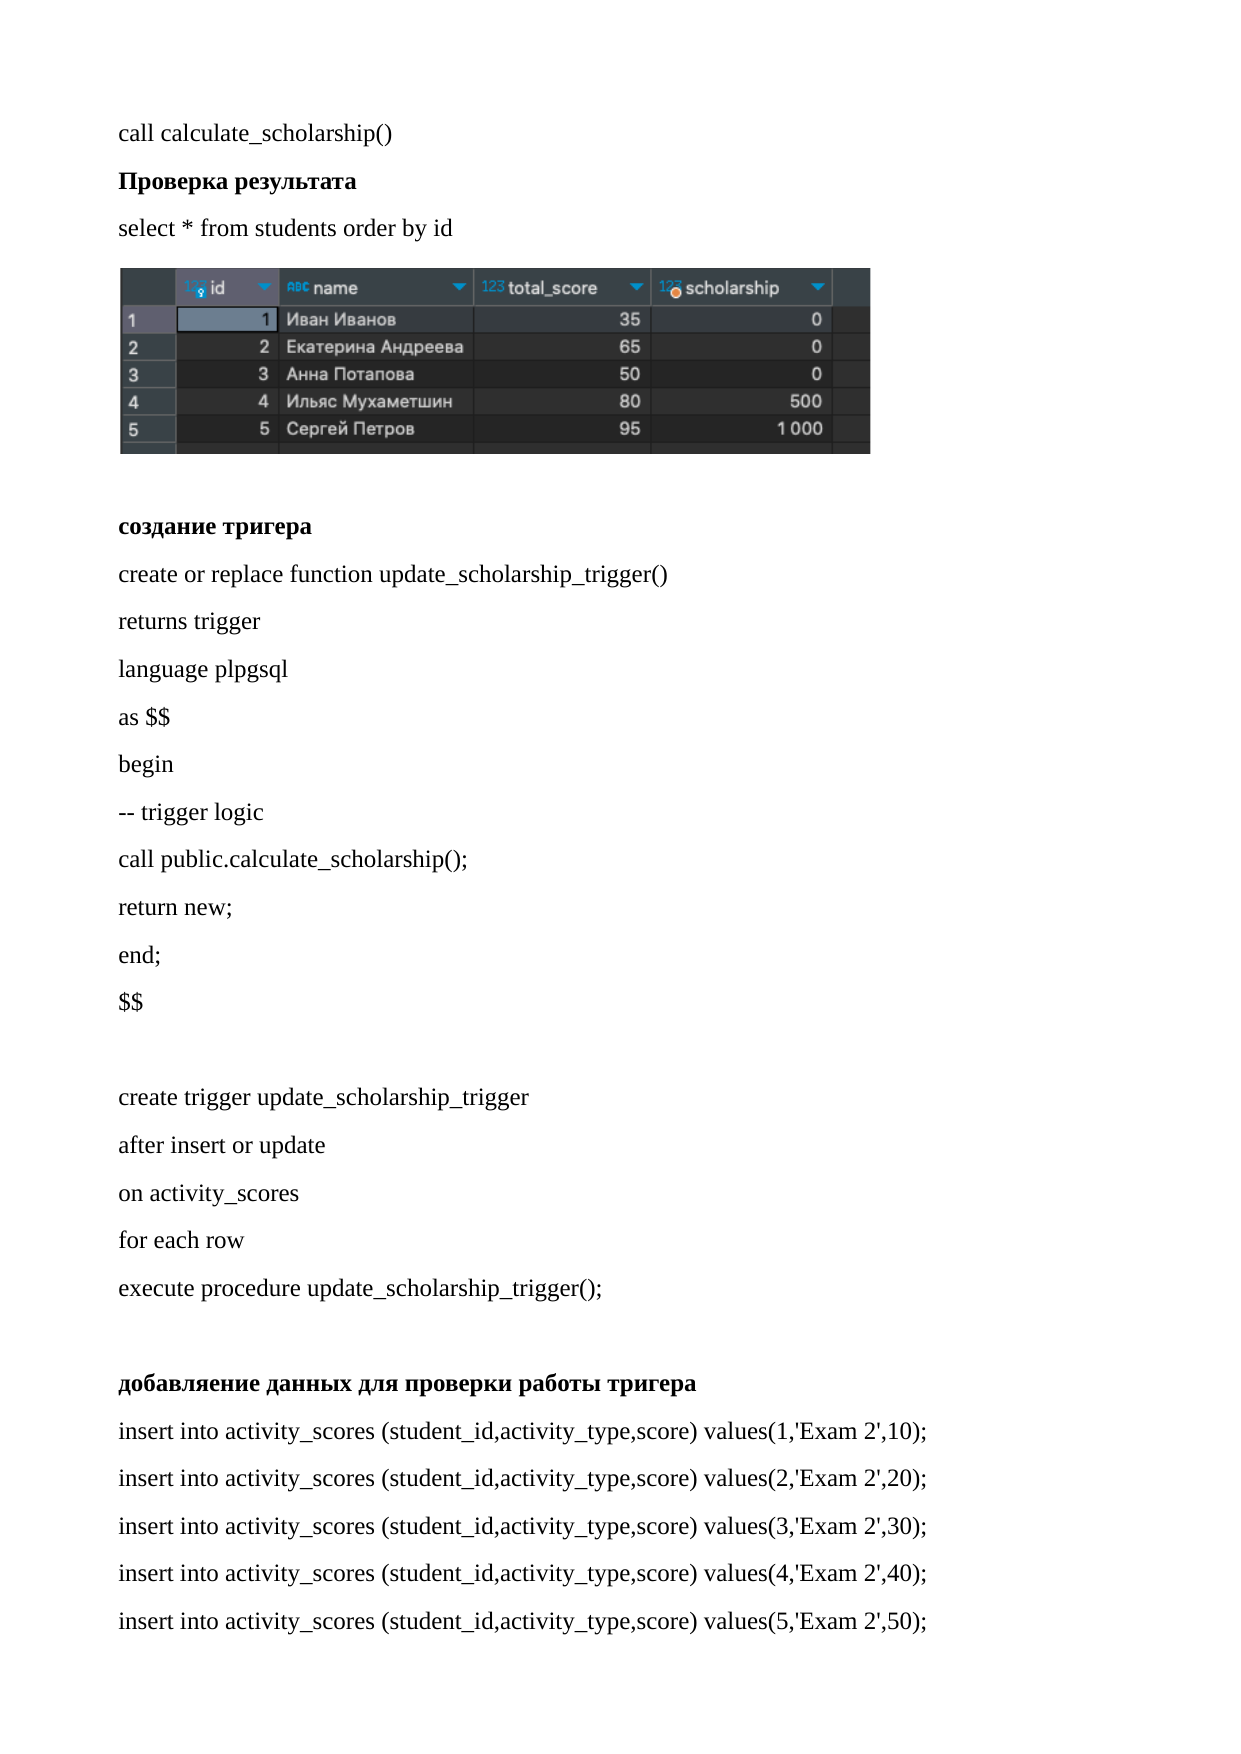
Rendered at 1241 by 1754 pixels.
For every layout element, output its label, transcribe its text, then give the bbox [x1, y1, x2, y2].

text insert into activity_scores (student_id,activity_type,score) values(3,'Exam 2',30); [118, 1511, 1122, 1540]
text returns trigger [118, 606, 1122, 635]
text execute procedure update_scholarship_trigger(); [118, 1273, 1122, 1302]
text insert into activity_scores (student_id,activity_type,score) values(1,'Exam 2',10); [118, 1416, 1122, 1444]
text begin [118, 749, 1122, 778]
text after insert or update [118, 1130, 1122, 1159]
text insert into activity_scores (student_id,activity_type,score) values(5,'Exam 2',50); [118, 1606, 1122, 1635]
text -- trigger logic [118, 797, 1122, 826]
text insert into activity_scores (student_id,activity_type,score) values(2,'Exam 2',20); [118, 1463, 1122, 1492]
text call calculate_scholarship() [118, 118, 1122, 147]
text create trigger update_scholarship_trigger [118, 1082, 1122, 1111]
text создание тригера [118, 511, 1122, 540]
text добавляение данных для проверки работы тригера [118, 1368, 1122, 1397]
text Проверка результата [118, 166, 1122, 194]
text select * from students order by id [118, 213, 1122, 242]
text $$ [118, 987, 1122, 1016]
text end; [118, 940, 1122, 968]
text create or replace function update_scholarship_trigger() [118, 559, 1122, 588]
text insert into activity_scores (student_id,activity_type,score) values(4,'Exam 2',40); [118, 1558, 1122, 1587]
text for each row [118, 1225, 1122, 1254]
text as $$ [118, 702, 1122, 730]
text language plpgsql [118, 654, 1122, 683]
text on activity_scores [118, 1178, 1122, 1206]
text return new; [118, 892, 1122, 921]
text call public.calculate_scholarship(); [118, 844, 1122, 873]
picture [120, 268, 871, 454]
